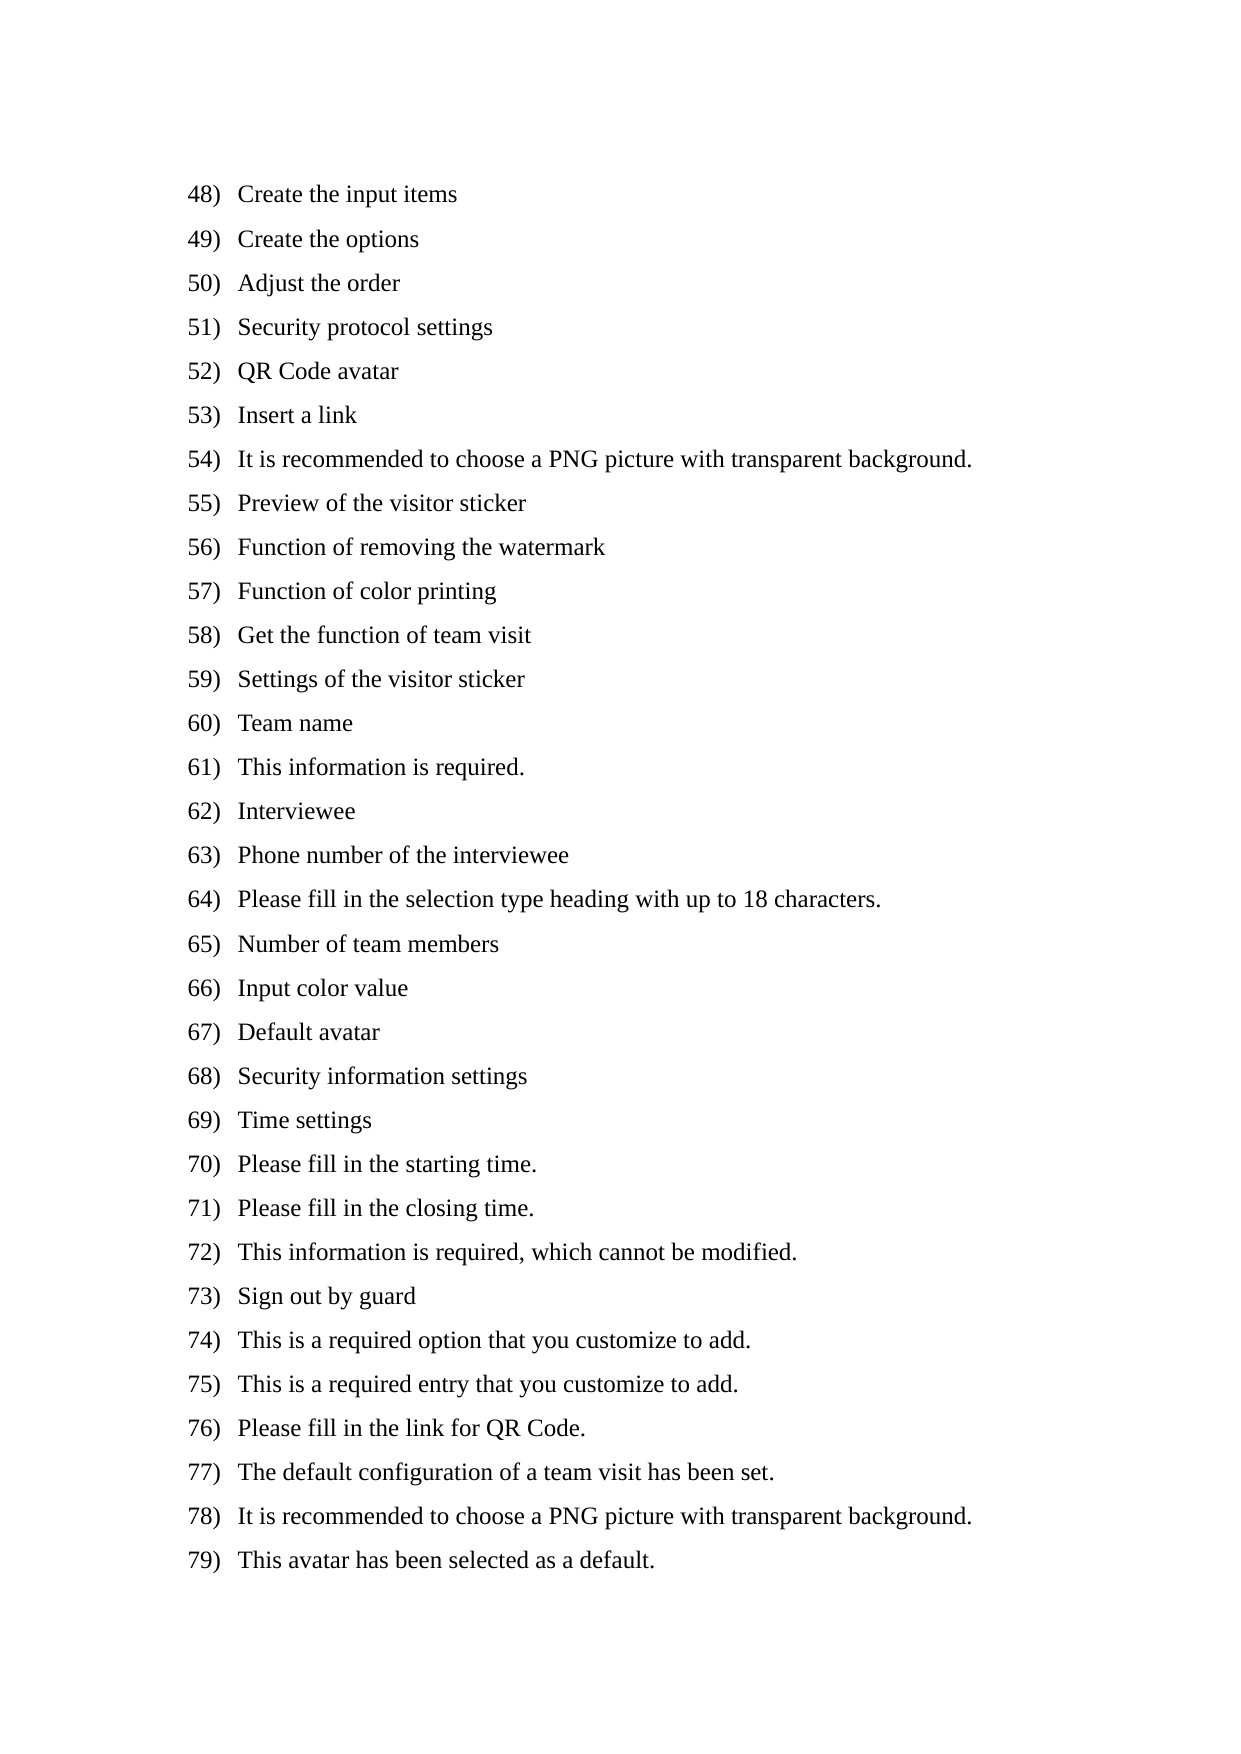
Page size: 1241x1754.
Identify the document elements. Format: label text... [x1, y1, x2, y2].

list Interviewee [187, 789, 1053, 833]
list This is a required option that you customize to add. [187, 1318, 1053, 1362]
list Time settings [187, 1097, 1053, 1141]
list QR Code avatar [187, 348, 1053, 392]
list Settings of the visitor sticker [187, 657, 1053, 701]
list Input color value [187, 965, 1053, 1009]
list Please fill in the starting time. [187, 1141, 1053, 1185]
list Security protocol settings [187, 304, 1053, 348]
list Sign out by guard [187, 1273, 1053, 1318]
list Please fill in the selection type heading with up to 18 characters. [187, 877, 1053, 921]
list Create the input items [187, 172, 1053, 216]
list It is recommended to choose a PNG picture with transparent background. [187, 1494, 1053, 1538]
list Get the function of team visit [187, 613, 1053, 657]
list Create the options [187, 216, 1053, 260]
list Team name [187, 701, 1053, 745]
list Please fill in the closing time. [187, 1185, 1053, 1229]
list The default configuration of a team visit has been set. [187, 1450, 1053, 1494]
list Function of removing the watermark [187, 524, 1053, 568]
list It is recommended to choose a PNG picture with transparent background. [187, 436, 1053, 480]
list Preview of the visitor sticker [187, 480, 1053, 524]
list Insert a link [187, 392, 1053, 436]
list This is a required entry that you customize to add. [187, 1362, 1053, 1406]
list Function of color printing [187, 568, 1053, 613]
list Phone number of the interviewee [187, 833, 1053, 877]
list Default avatar [187, 1009, 1053, 1053]
list This information is required. [187, 745, 1053, 789]
list This information is required, which cannot be modified. [187, 1229, 1053, 1273]
list Security information settings [187, 1053, 1053, 1097]
list This avatar has been selected as a default. [187, 1538, 1053, 1582]
list Adjust the order [187, 260, 1053, 304]
list Please fill in the link for QR Code. [187, 1406, 1053, 1450]
list Number of team members [187, 921, 1053, 965]
